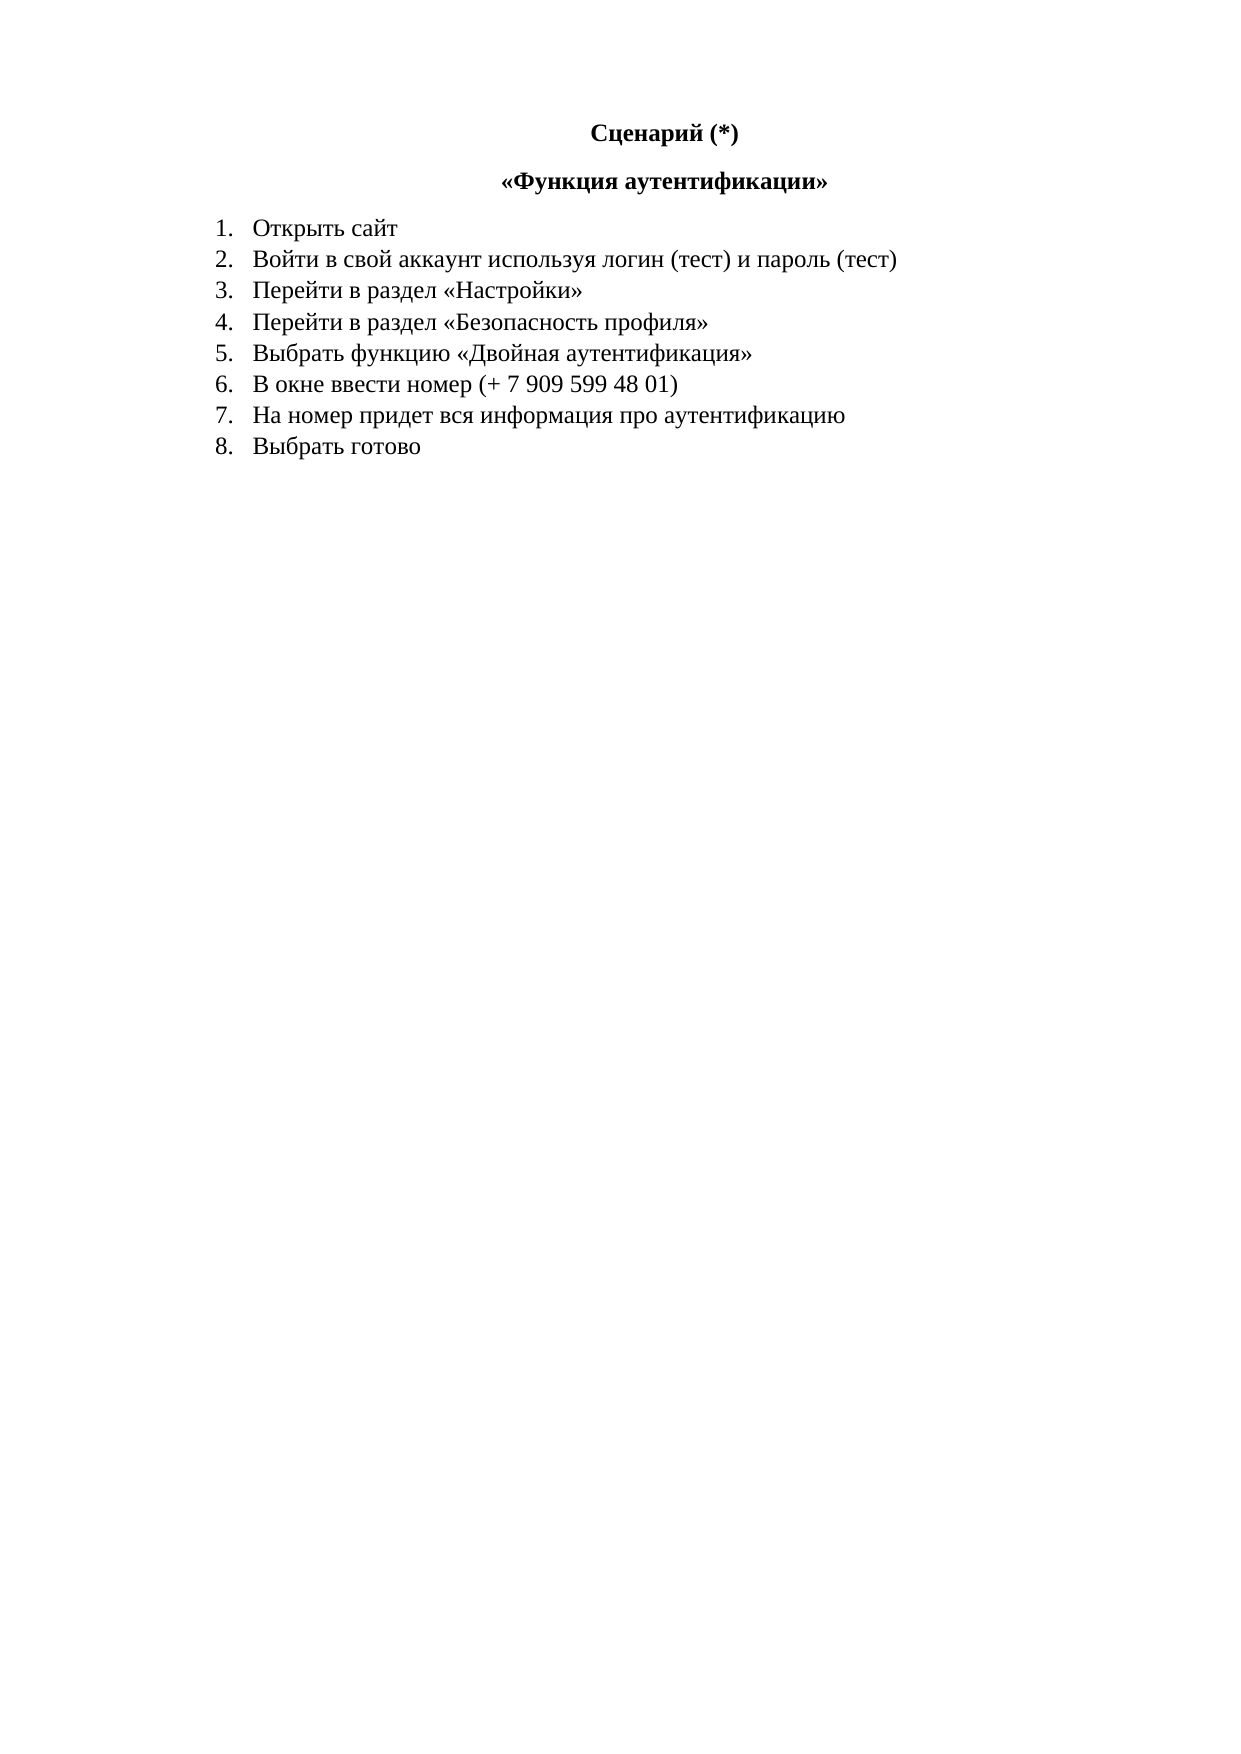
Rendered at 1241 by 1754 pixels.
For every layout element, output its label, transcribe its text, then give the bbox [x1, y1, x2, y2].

list На номер придет вся информация про аутентификацию [215, 400, 1152, 428]
list Войти в свой аккаунт используя логин (тест) и пароль (тест) [215, 244, 1152, 273]
text Сценарий (*) [177, 118, 1152, 147]
list Перейти в раздел «Настройки» [215, 276, 1152, 304]
list Перейти в раздел «Безопасность профиля» [215, 307, 1152, 335]
text «Функция аутентификации» [177, 166, 1152, 194]
list Выбрать функцию «Двойная аутентификация» [215, 338, 1152, 366]
list Выбрать готово [215, 431, 1152, 459]
list Открыть сайт [215, 213, 1152, 242]
list В окне ввести номер (+ 7 909 599 48 01) [215, 369, 1152, 397]
